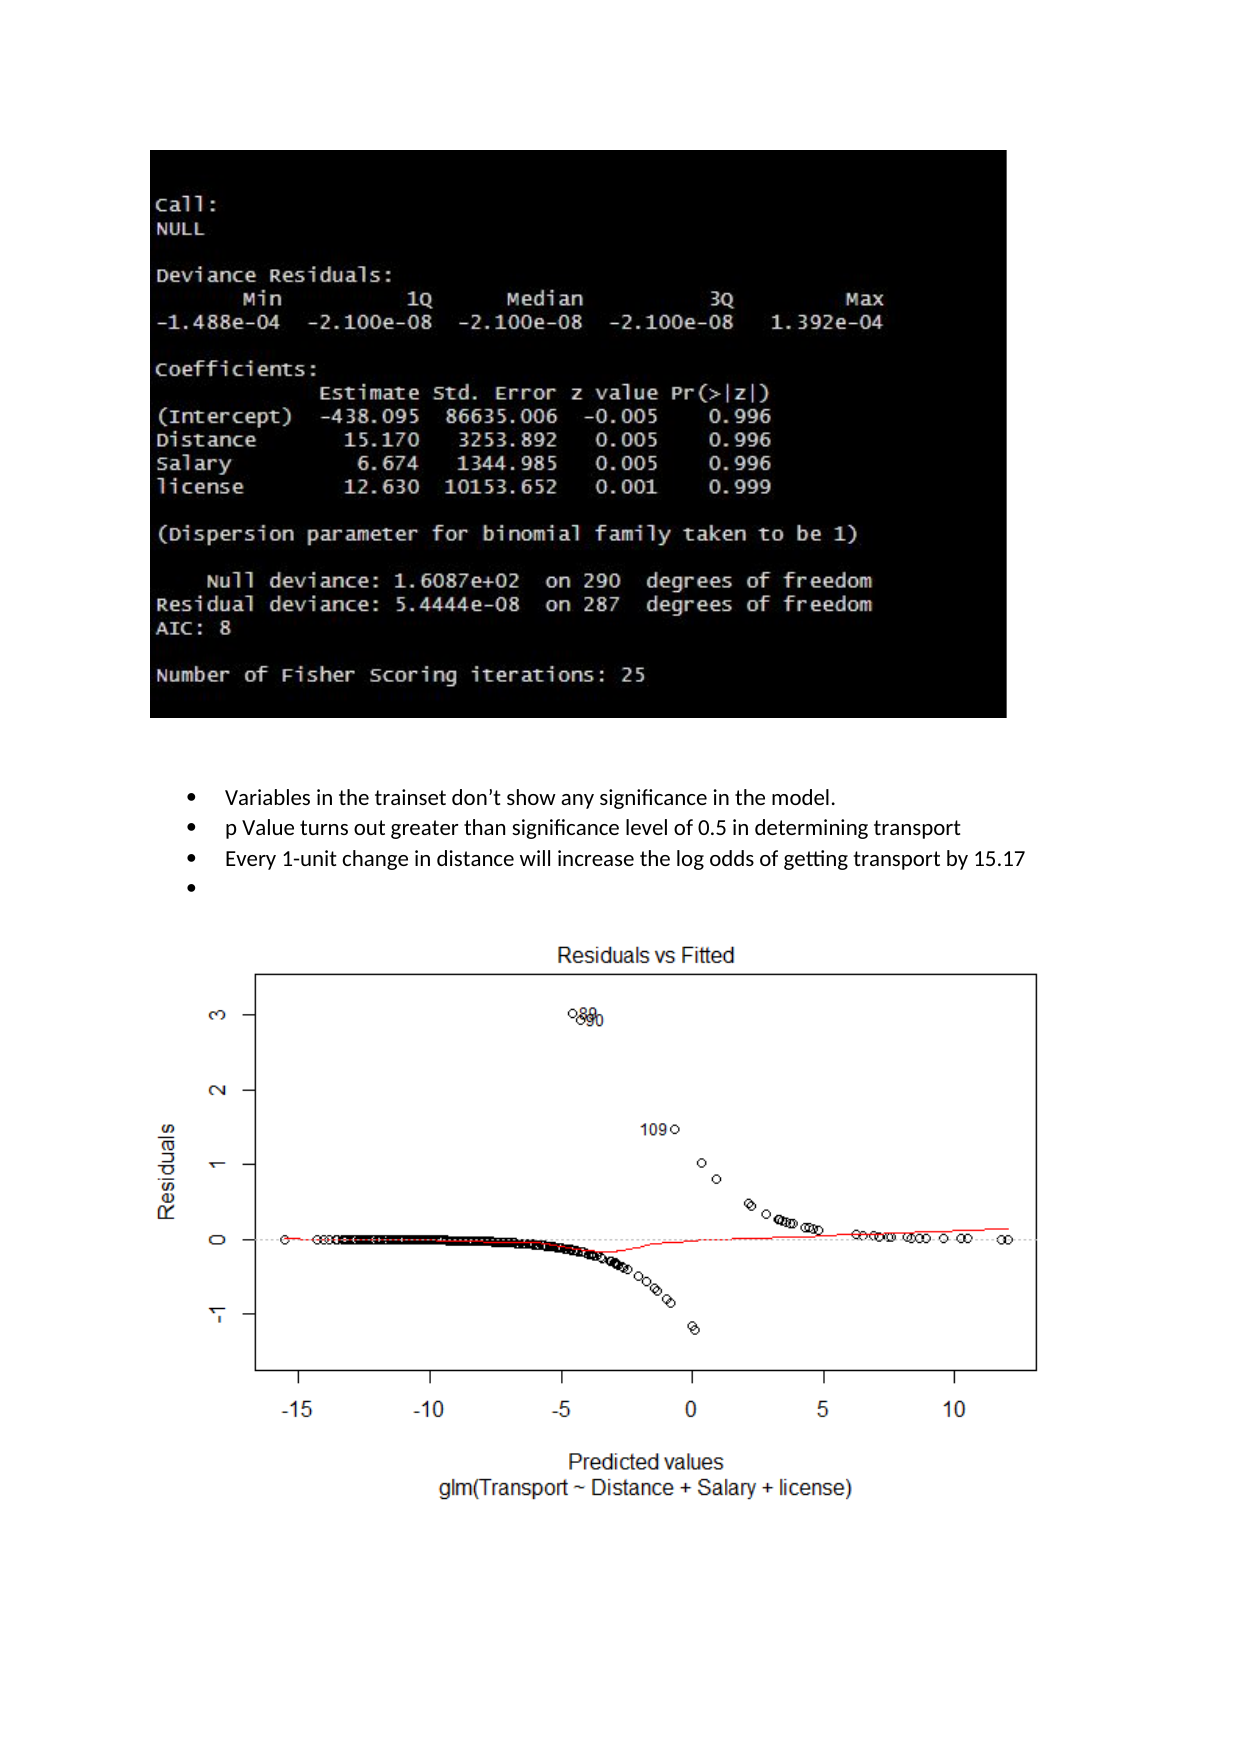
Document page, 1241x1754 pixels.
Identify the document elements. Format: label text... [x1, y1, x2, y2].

picture [150, 920, 1091, 1502]
list Every 1-unit change in distance will increase the log odds of getting transport by 15.17 [187, 844, 1090, 872]
list p Value turns out greater than significance level of 0.5 in determining transport [187, 813, 1090, 842]
picture [150, 150, 1007, 718]
list Variables in the trainset don’t show any significance in the model. [187, 783, 1090, 811]
